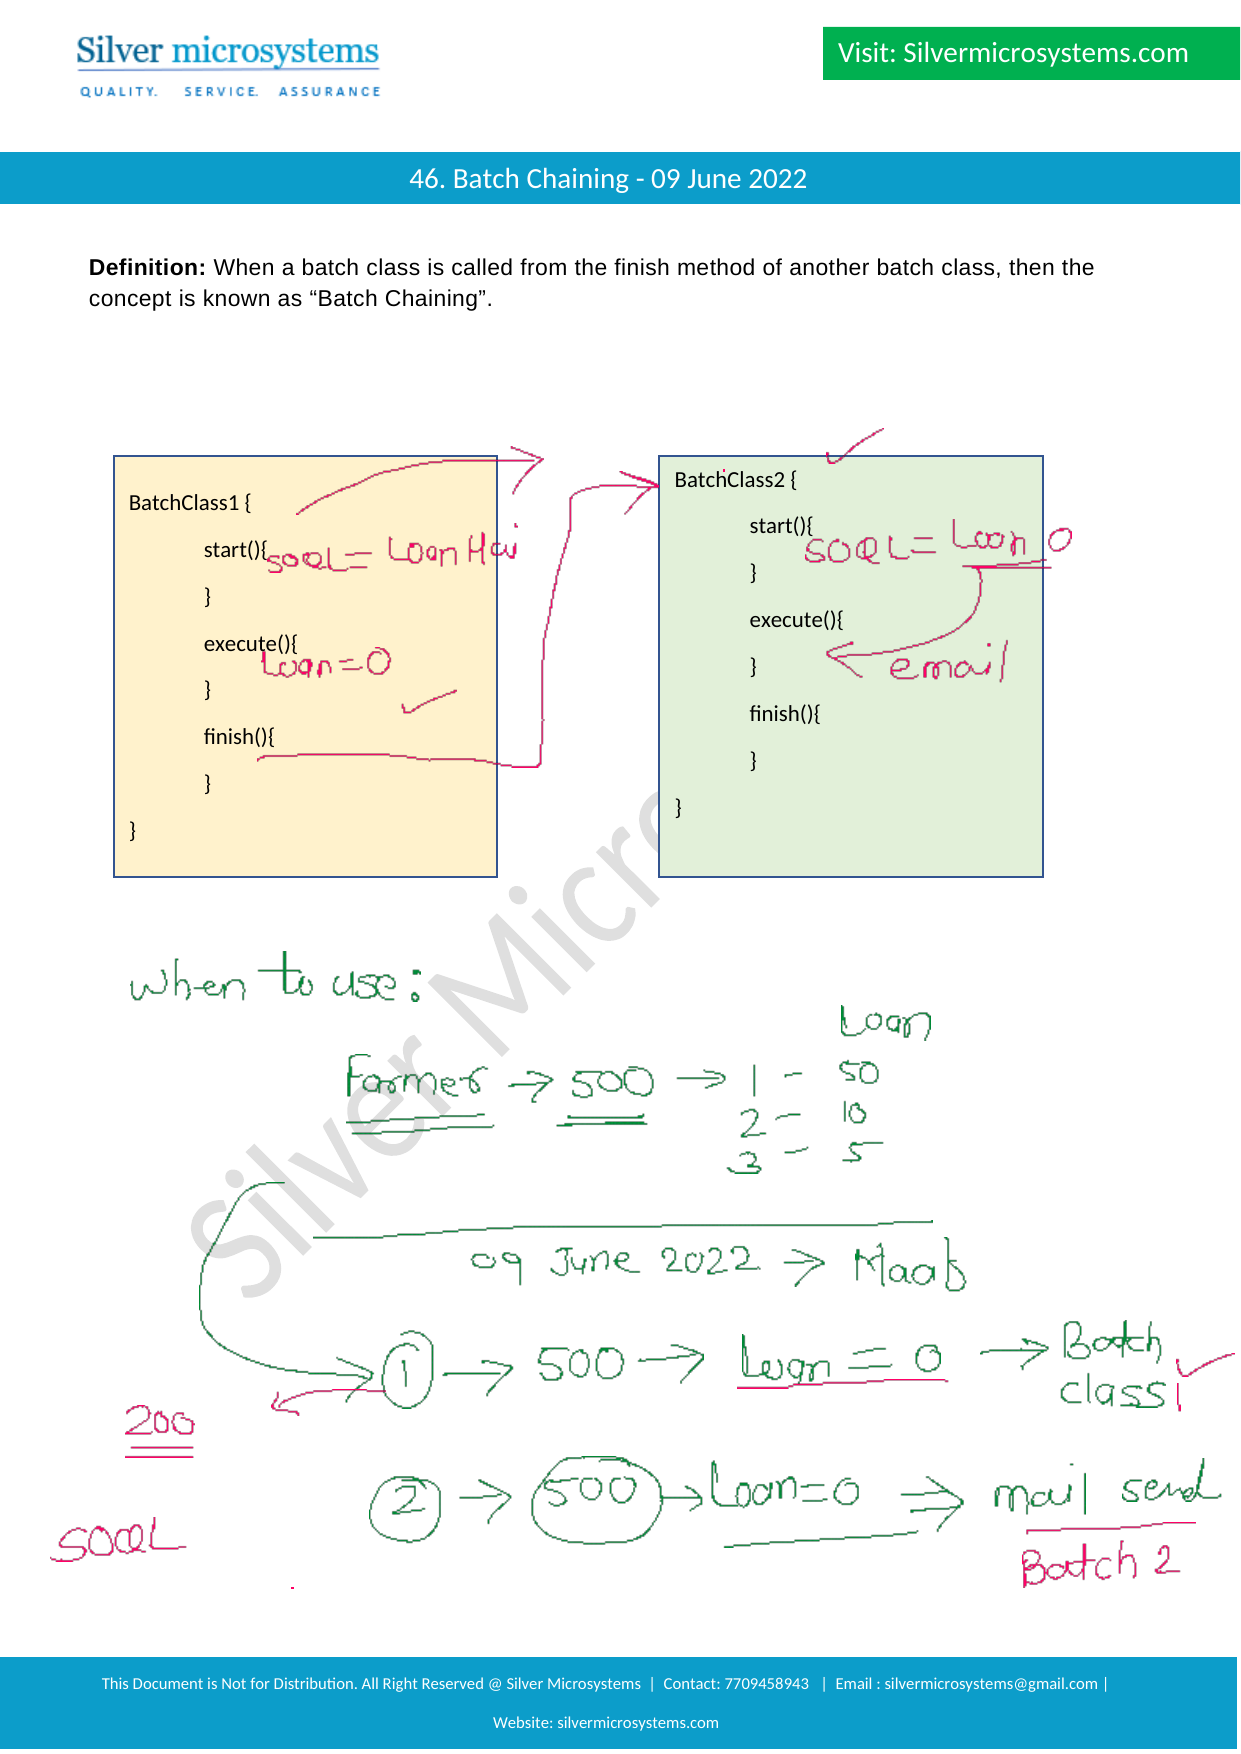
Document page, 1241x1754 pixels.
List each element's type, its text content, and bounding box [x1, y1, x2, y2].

picture [1176, 1353, 1235, 1377]
picture [69, 31, 386, 100]
picture [369, 1456, 1196, 1588]
picture [257, 446, 659, 768]
picture [841, 1005, 931, 1041]
picture [980, 1320, 1166, 1408]
picture [826, 428, 884, 464]
picture [737, 1334, 950, 1389]
picture [199, 1182, 979, 1416]
picture [1122, 1458, 1223, 1502]
picture [125, 1405, 195, 1458]
text Definition: When a batch class is called from the finish method of another batch class, then the concept is known as “Batch Chaining”. [89, 254, 1152, 311]
picture [1177, 1383, 1181, 1413]
picture [805, 519, 1072, 684]
picture [50, 1517, 188, 1562]
picture [346, 1054, 885, 1174]
picture [130, 951, 421, 1002]
